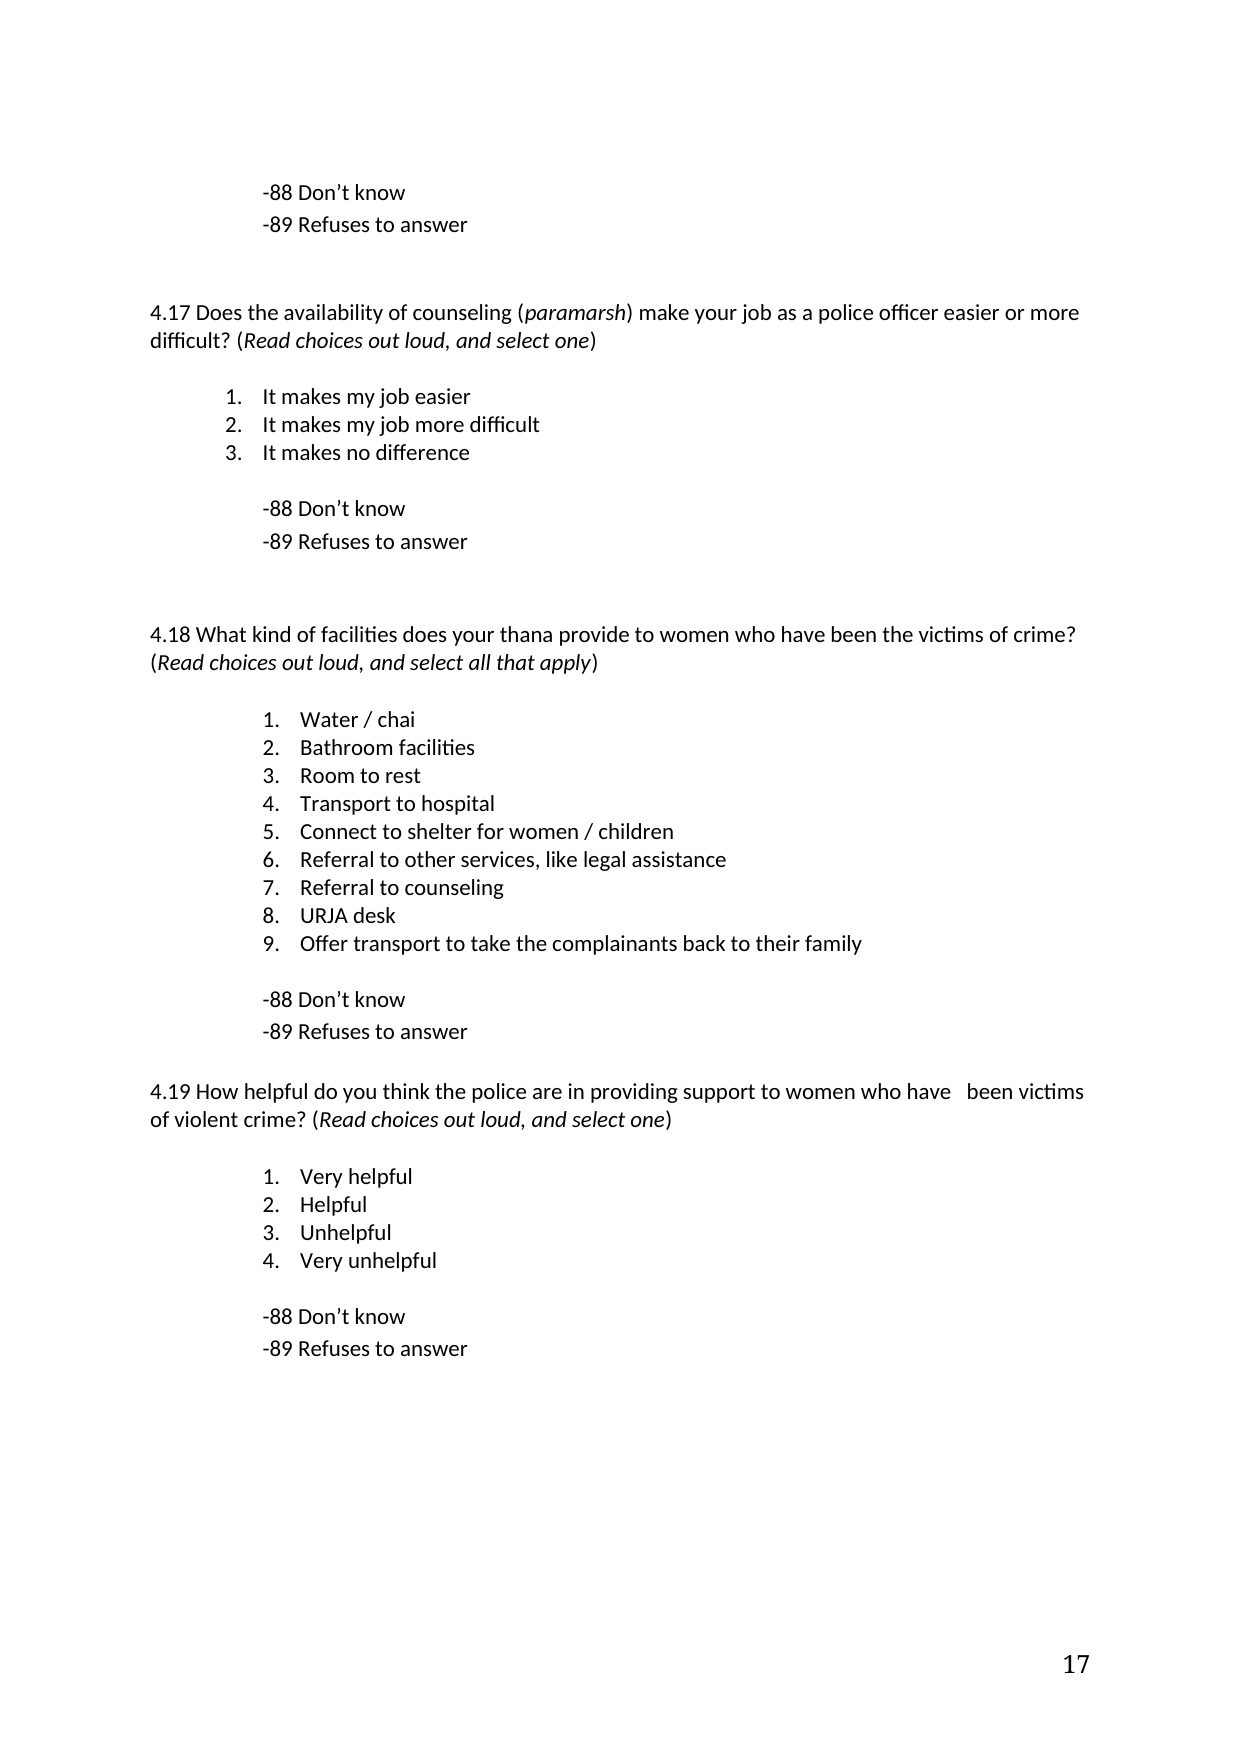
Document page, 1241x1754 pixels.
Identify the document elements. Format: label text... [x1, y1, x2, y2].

text 4.18 What kind of facilities does your thana provide to women who have been the victims of crime? (Read choices out loud, and select all that apply) [150, 620, 1090, 705]
list Transport to hospital [262, 789, 1090, 817]
list URJA desk [262, 901, 1090, 929]
list -89 Refuses to answer [262, 210, 1090, 238]
list -89 Refuses to answer [262, 1017, 1090, 1045]
list Referral to other services, like legal assistance [262, 845, 1090, 873]
list Helpful [262, 1190, 1090, 1218]
list -88 Don’t know [262, 985, 1090, 1013]
text 4.19 How helpful do you think the police are in providing support to women who have been victims of violent crime? (Read choices out loud, and select one) [150, 1077, 1090, 1162]
list Very unhelpful [262, 1246, 1090, 1274]
list It makes no difference [225, 438, 1090, 467]
list -88 Don’t know [262, 1302, 1090, 1330]
list It makes my job more difficult [225, 411, 1090, 438]
list -89 Refuses to answer [262, 527, 1090, 555]
text 4.17 Does the availability of counseling (paramarsh) make your job as a police officer easier or more difficult? (Read choices out loud, and select one) [150, 298, 1090, 354]
list Water / chai [262, 705, 1090, 733]
list -88 Don’t know [262, 494, 1090, 523]
list Room to rest [262, 761, 1090, 789]
list Referral to counseling [262, 873, 1090, 901]
list Offer transport to take the complainants back to their family [262, 929, 1090, 957]
list Bathroom facilities [262, 733, 1090, 761]
list Unhelpful [262, 1218, 1090, 1246]
list It makes my job easier [225, 382, 1090, 411]
list Very helpful [262, 1162, 1090, 1190]
list -88 Don’t know [262, 178, 1090, 206]
list -89 Refuses to answer [262, 1334, 1090, 1362]
list Connect to shelter for women / children [262, 817, 1090, 845]
